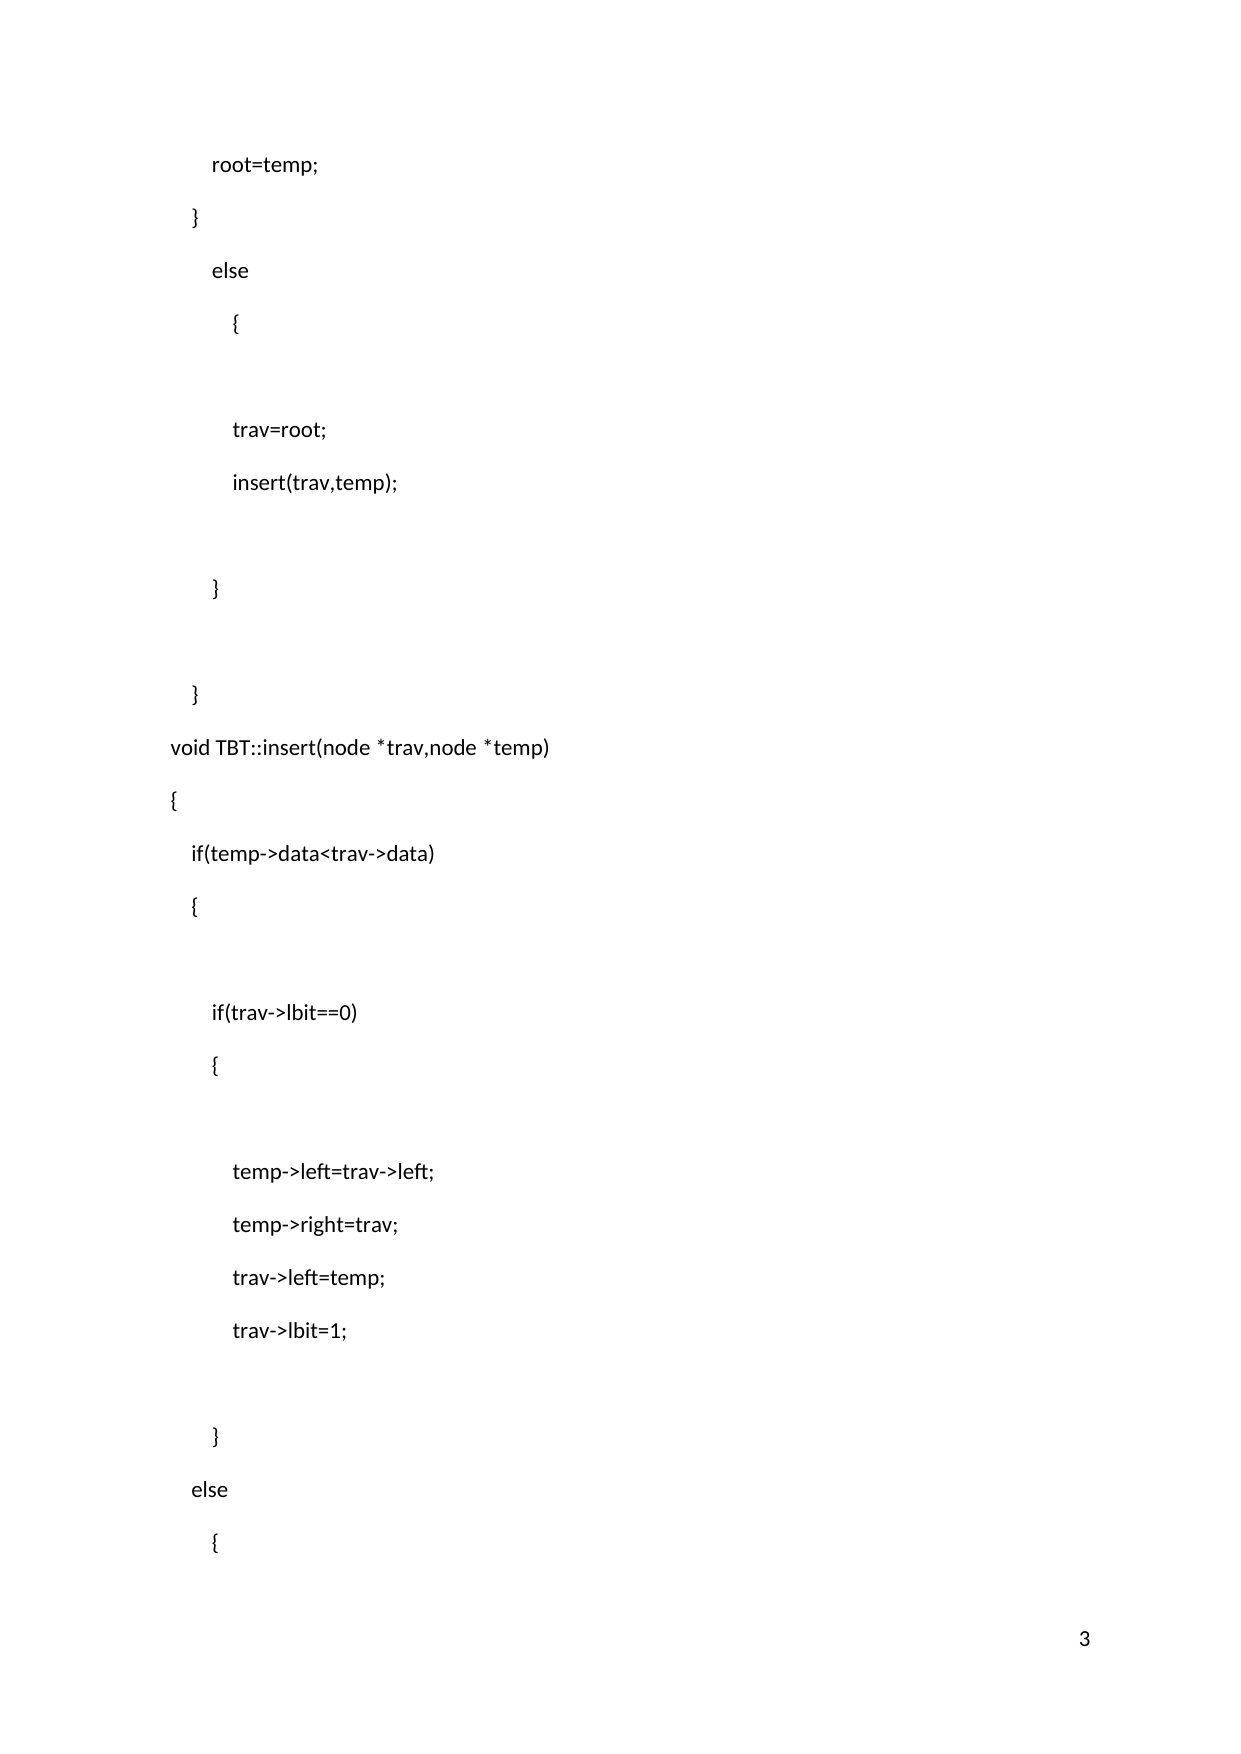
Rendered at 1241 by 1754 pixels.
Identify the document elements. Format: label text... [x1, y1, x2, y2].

text trav->left=temp; [150, 1263, 1090, 1291]
text temp->right=trav; [150, 1210, 1090, 1238]
text { [150, 1051, 1090, 1079]
text { [150, 1528, 1090, 1557]
text } [150, 680, 1090, 708]
text if(trav->lbit==0) [150, 998, 1090, 1026]
text trav=root; [150, 415, 1090, 443]
text void TBT::insert(node *trav,node *temp) [150, 733, 1090, 761]
text } [150, 203, 1090, 231]
text } [150, 574, 1090, 602]
text root=temp; [150, 150, 1090, 178]
text trav->lbit=1; [150, 1316, 1090, 1344]
text else [150, 1476, 1090, 1503]
text { [150, 892, 1090, 920]
text insert(trav,temp); [150, 468, 1090, 496]
text { [150, 309, 1090, 337]
text } [150, 1422, 1090, 1451]
text else [150, 256, 1090, 284]
text temp->left=trav->left; [150, 1157, 1090, 1185]
text if(temp->data<trav->data) [150, 839, 1090, 867]
text { [150, 786, 1090, 814]
